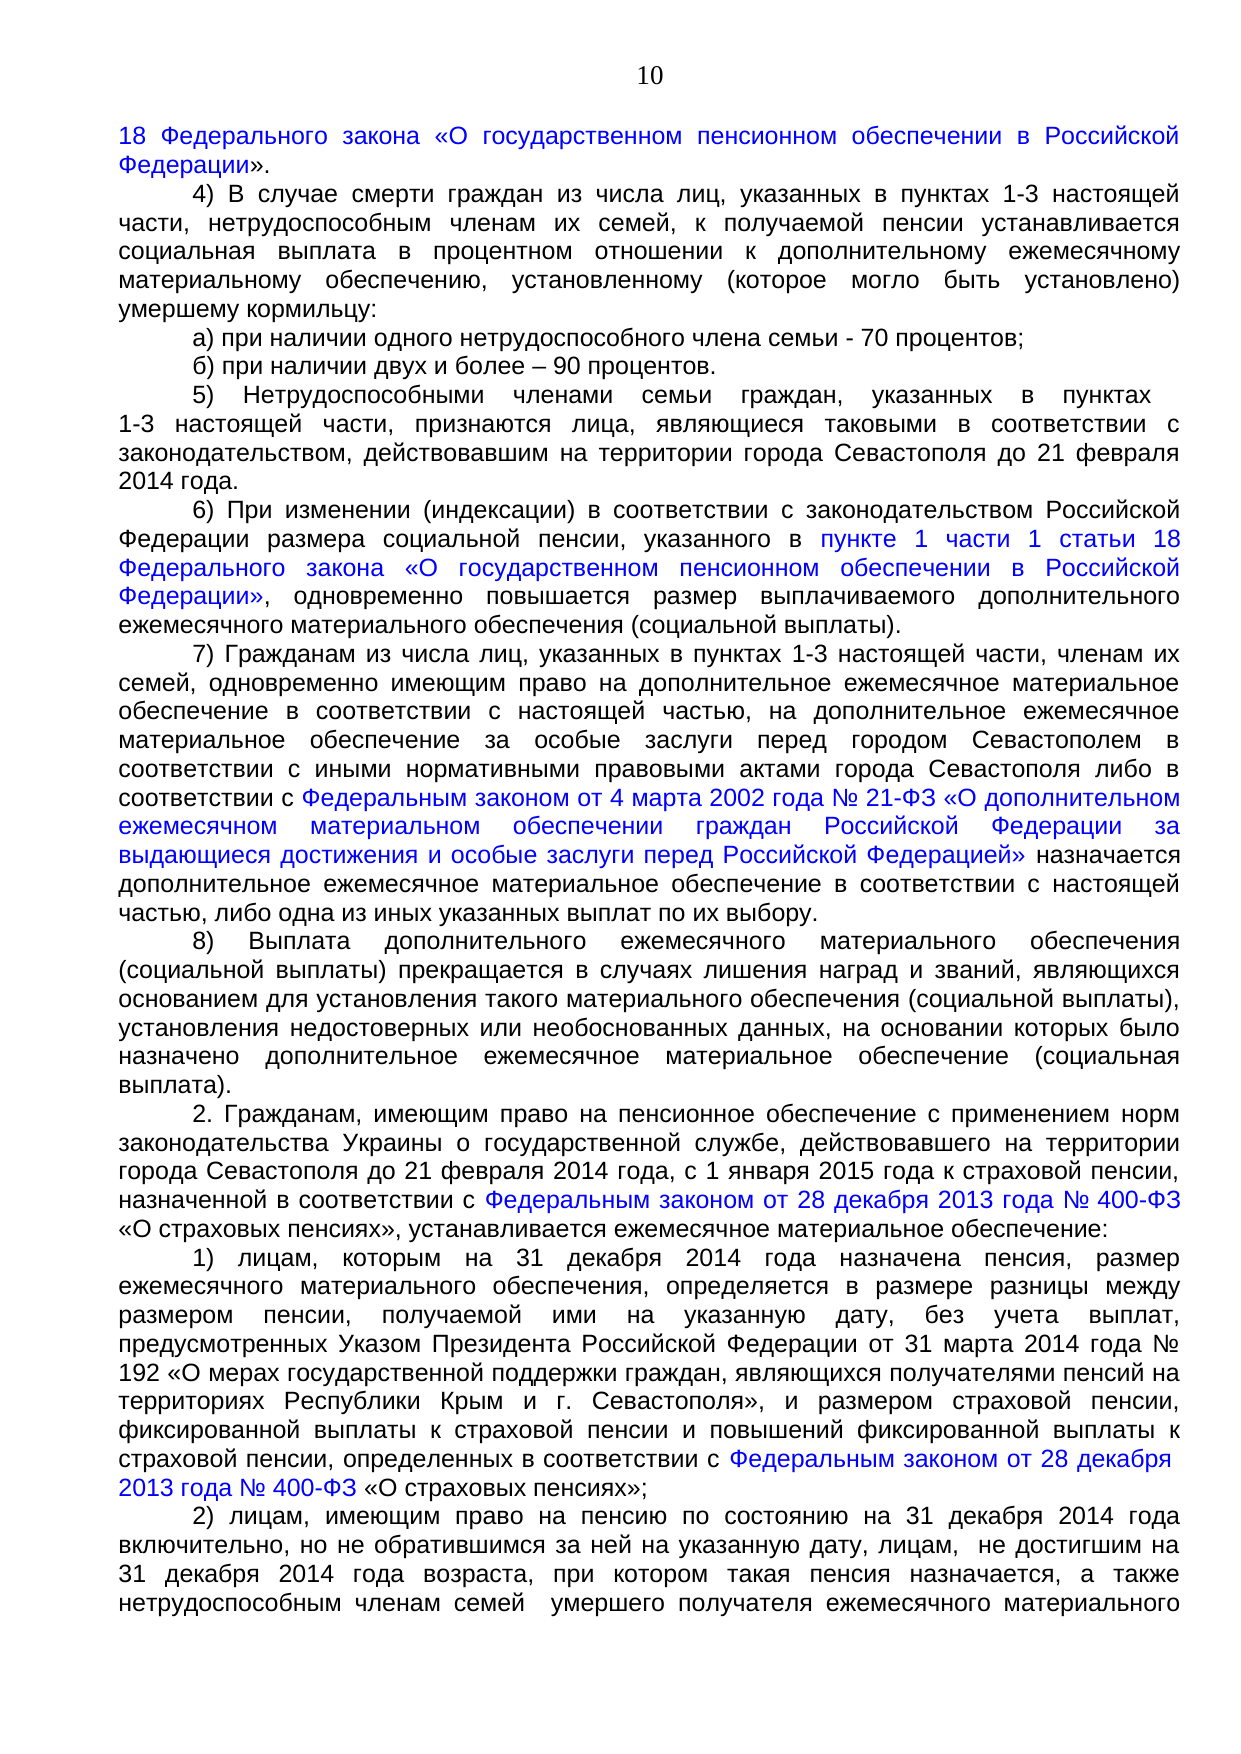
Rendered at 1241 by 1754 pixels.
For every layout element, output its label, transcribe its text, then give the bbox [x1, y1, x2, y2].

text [118, 1501, 1181, 1616]
text 4) В случае смерти граждан из числа лиц, указанных в пунктах 1-3 настоящей части, нетрудоспособным членам их семей, к получаемой пенсии устанавливается социальная выплата в процентном отношении к дополнительному ежемесячному материальному обеспечению, установленному (которое могло быть установлено) умершему кормильцу: [118, 179, 1181, 323]
text а) при наличии одного нетрудоспособного члена семьи - 70 процентов; [118, 323, 1181, 351]
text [118, 121, 1181, 179]
text 5) Нетрудоспособными членами семьи граждан, указанных в пунктах 1-3 настоящей части, признаются лица, являющиеся таковыми в соответствии с законодательством, действовавшим на территории города Севастополя до 21 февраля 2014 года. [118, 380, 1181, 495]
text б) при наличии двух и более – 90 процентов. [118, 351, 1181, 380]
text 1) лицам, которым на 31 декабря 2014 года назначена пенсия, размер ежемесячного материального обеспечения, определяется в размере разницы между размером пенсии, получаемой ими на указанную дату, без учета выплат, предусмотренных Указом Президента Российской Федерации от 31 марта 2014 года № 192 «О мерах государственной поддержки граждан, являющихся получателями пенсий на территориях Республики Крым и г. Севастополя», и размером страховой пенсии, фиксированной выплаты к страховой пенсии и повышений фиксированной выплаты к страховой пенсии, определенных в соответствии с Федеральным законом от 28 декабря 2013 года № 400-ФЗ «О страховых пенсиях»; [118, 1243, 1181, 1501]
text 7) Гражданам из числа лиц, указанных в пунктах 1-3 настоящей части, членам их семей, одновременно имеющим право на дополнительное ежемесячное материальное обеспечение в соответствии с настоящей частью, на дополнительное ежемесячное материальное обеспечение за особые заслуги перед городом Севастополем в соответствии с иными нормативными правовыми актами города Севастополя либо в соответствии с Федеральным законом от 4 марта 2002 года № 21-ФЗ «О дополнительном ежемесячном материальном обеспечении граждан Российской Федерации за выдающиеся достижения и особые заслуги перед Российской Федерацией» назначается дополнительное ежемесячное материальное обеспечение в соответствии с настоящей частью, либо одна из иных указанных выплат по их выбору. [118, 639, 1181, 926]
text 8) Выплата дополнительного ежемесячного материального обеспечения (социальной выплаты) прекращается в случаях лишения наград и званий, являющихся основанием для установления такого материального обеспечения (социальной выплаты), установления недостоверных или необоснованных данных, на основании которых было назначено дополнительное ежемесячное материальное обеспечение (социальная выплата). [118, 926, 1181, 1099]
text 2. Гражданам, имеющим право на пенсионное обеспечение с применением норм законодательства Украины о государственной службе, действовавшего на территории города Севастополя до 21 февраля 2014 года, с 1 января 2015 года к страховой пенсии, назначенной в соответствии с Федеральным законом от 28 декабря 2013 года № 400-ФЗ «О страховых пенсиях», устанавливается ежемесячное материальное обеспечение: [118, 1099, 1181, 1243]
text 6) При изменении (индексации) в соответствии с законодательством Российской Федерации размера социальной пенсии, указанного в пункте 1 части 1 статьи 18 Федерального закона «О государственном пенсионном обеспечении в Российской Федерации», одновременно повышается размер выплачиваемого дополнительного ежемесячного материального обеспечения (социальной выплаты). [118, 495, 1181, 639]
